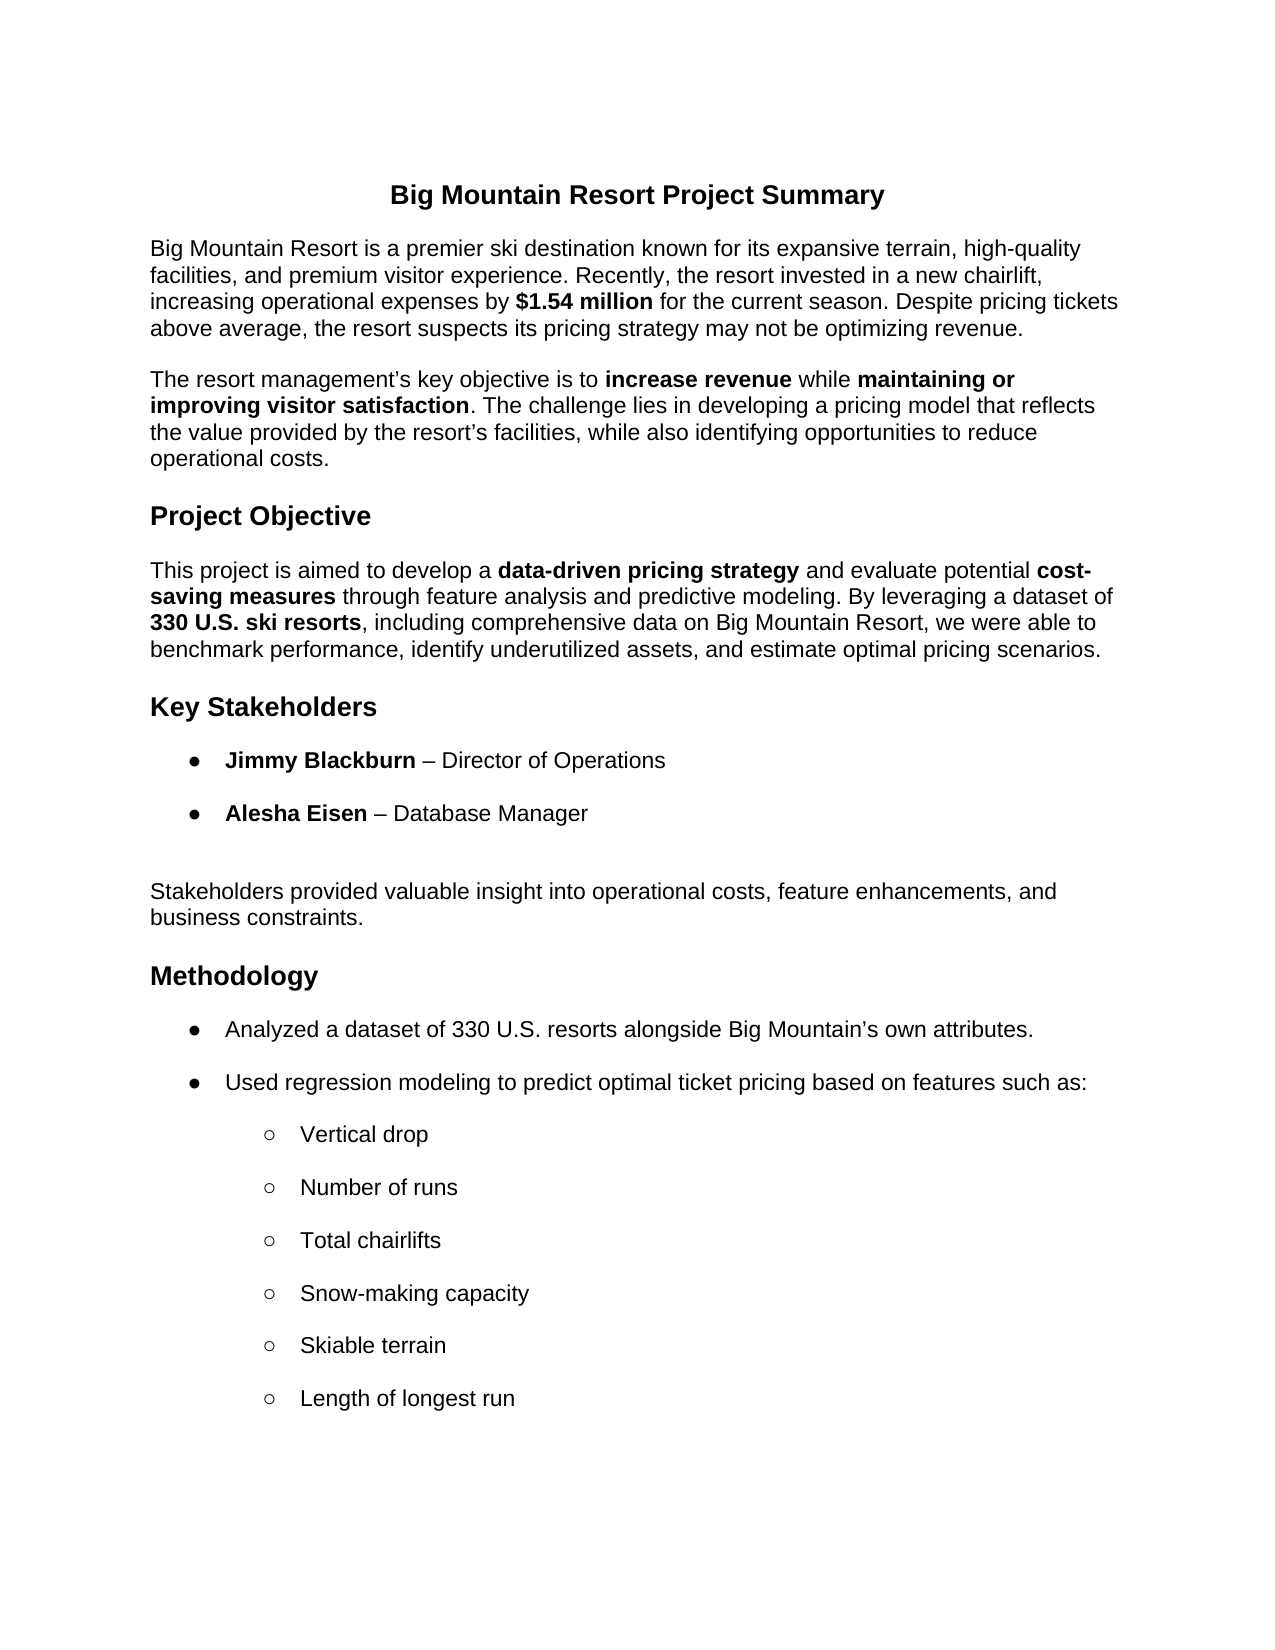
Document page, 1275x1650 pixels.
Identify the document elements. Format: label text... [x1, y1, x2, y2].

text Stakeholders provided valuable insight into operational costs, feature enhancements, and business constraints. [150, 878, 1125, 931]
list Analyzed a dataset of 330 U.S. resorts alongside Big Mountain’s own attributes. [187, 1016, 1125, 1069]
list Length of longest run [262, 1385, 1125, 1438]
list Snow-making capacity [262, 1279, 1125, 1332]
subtitle Project Objective [150, 500, 1125, 532]
text Big Mountain Resort is a premier ski destination known for its expansive terrain, high-quality facilities, and premium visitor experience. Recently, the resort invested in a new chairlift, increasing operational expenses by $1.54 million for the current season. Despite pricing tickets above average, the resort suspects its pricing strategy may not be optimizing revenue. [150, 235, 1125, 341]
list Number of runs [262, 1174, 1125, 1227]
list Vertical drop [262, 1121, 1125, 1174]
text This project is aimed to develop a data-driven pricing strategy and evaluate potential cost-saving measures through feature analysis and predictive modeling. By leveraging a dataset of 330 U.S. ski resorts, including comprehensive data on Big Mountain Resort, we were able to benchmark performance, identify underutilized assets, and estimate optimal pricing scenarios. [150, 557, 1125, 662]
list Total chairlifts [262, 1227, 1125, 1279]
subtitle Big Mountain Resort Project Summary [150, 179, 1125, 210]
list Used regression modeling to predict optimal ticket pricing based on features such as: [187, 1069, 1125, 1121]
list Jimmy Blackburn – Director of Operations [187, 747, 1125, 800]
list Skiable terrain [262, 1332, 1125, 1385]
list Alesha Eisen – Database Manager [187, 800, 1125, 853]
subtitle Methodology [150, 960, 1125, 991]
subtitle Key Stakeholders [150, 691, 1125, 722]
text The resort management’s key objective is to increase revenue while maintaining or improving visitor satisfaction. The challenge lies in developing a pricing model that reflects the value provided by the resort’s facilities, while also identifying opportunities to reduce operational costs. [150, 366, 1125, 471]
